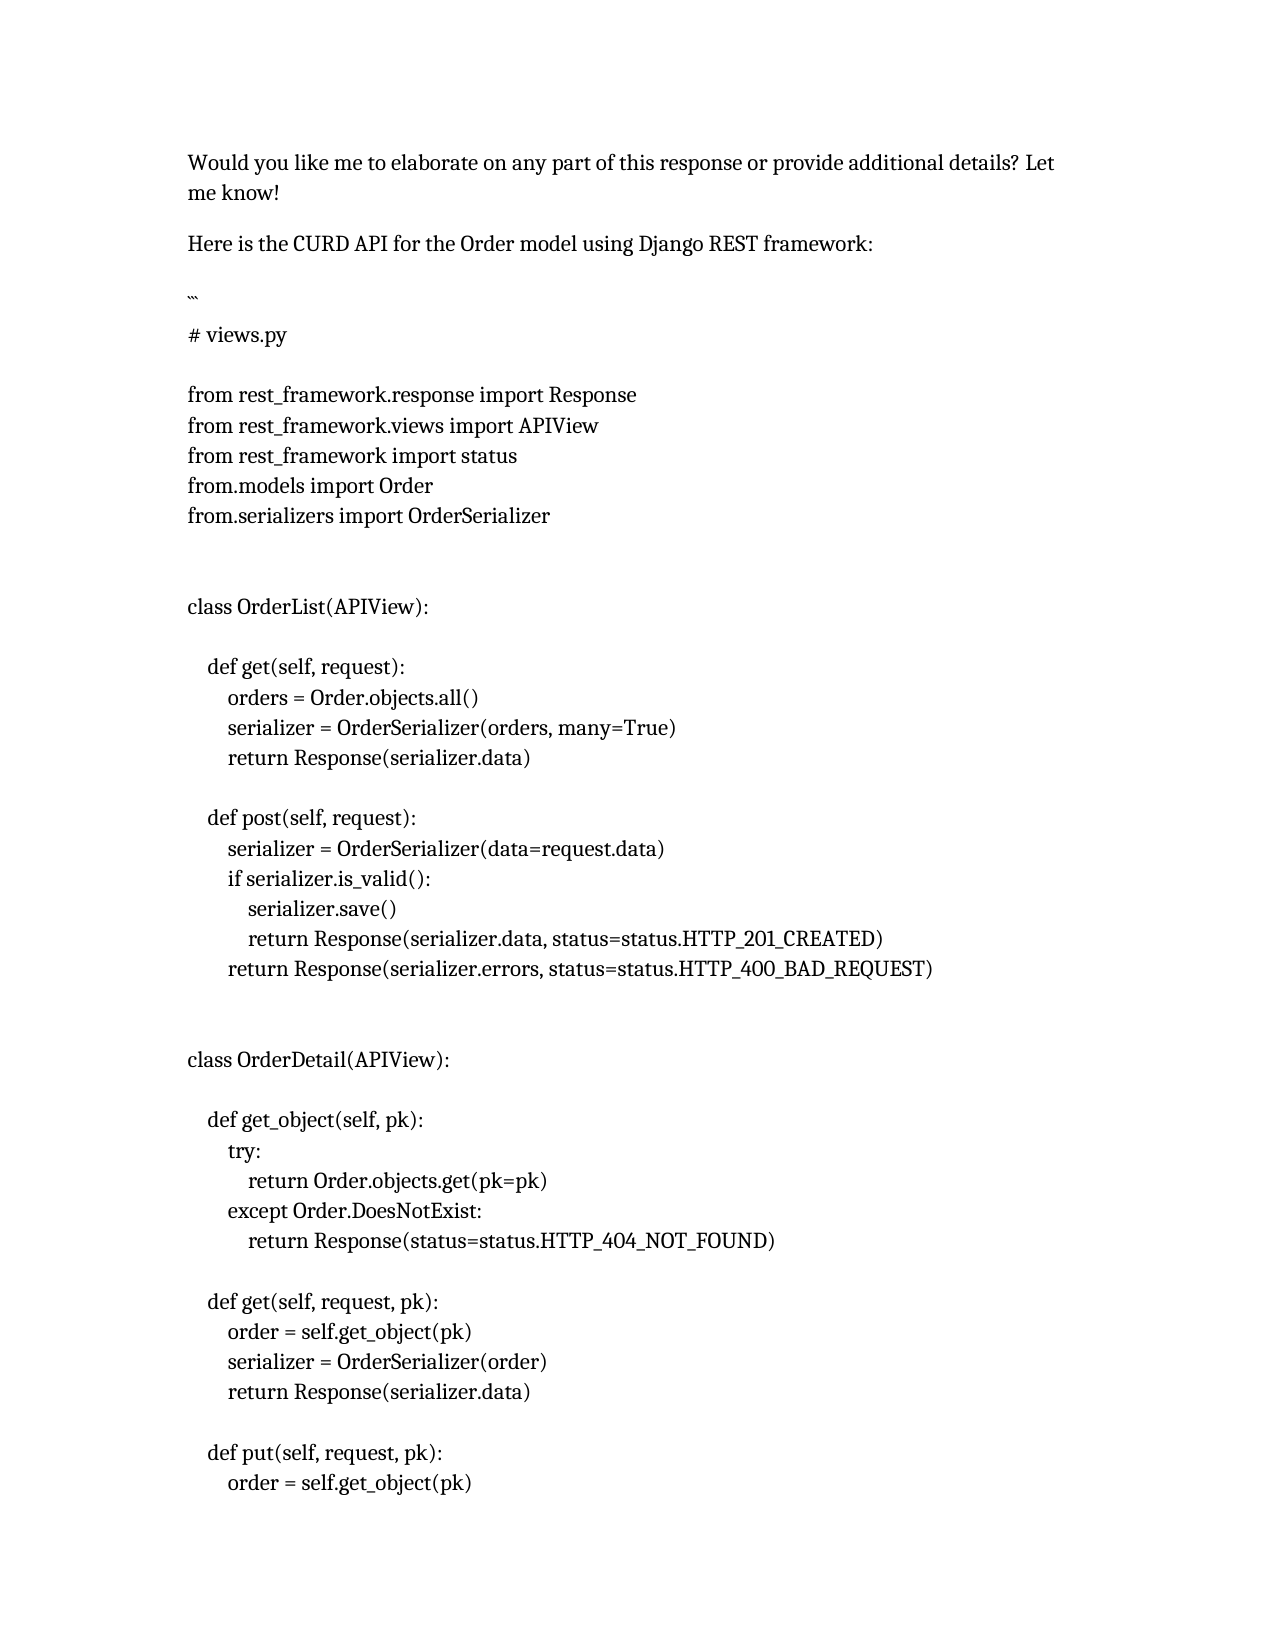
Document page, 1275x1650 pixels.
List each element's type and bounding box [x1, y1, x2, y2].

text [187, 231, 1087, 1496]
text [187, 150, 1087, 207]
